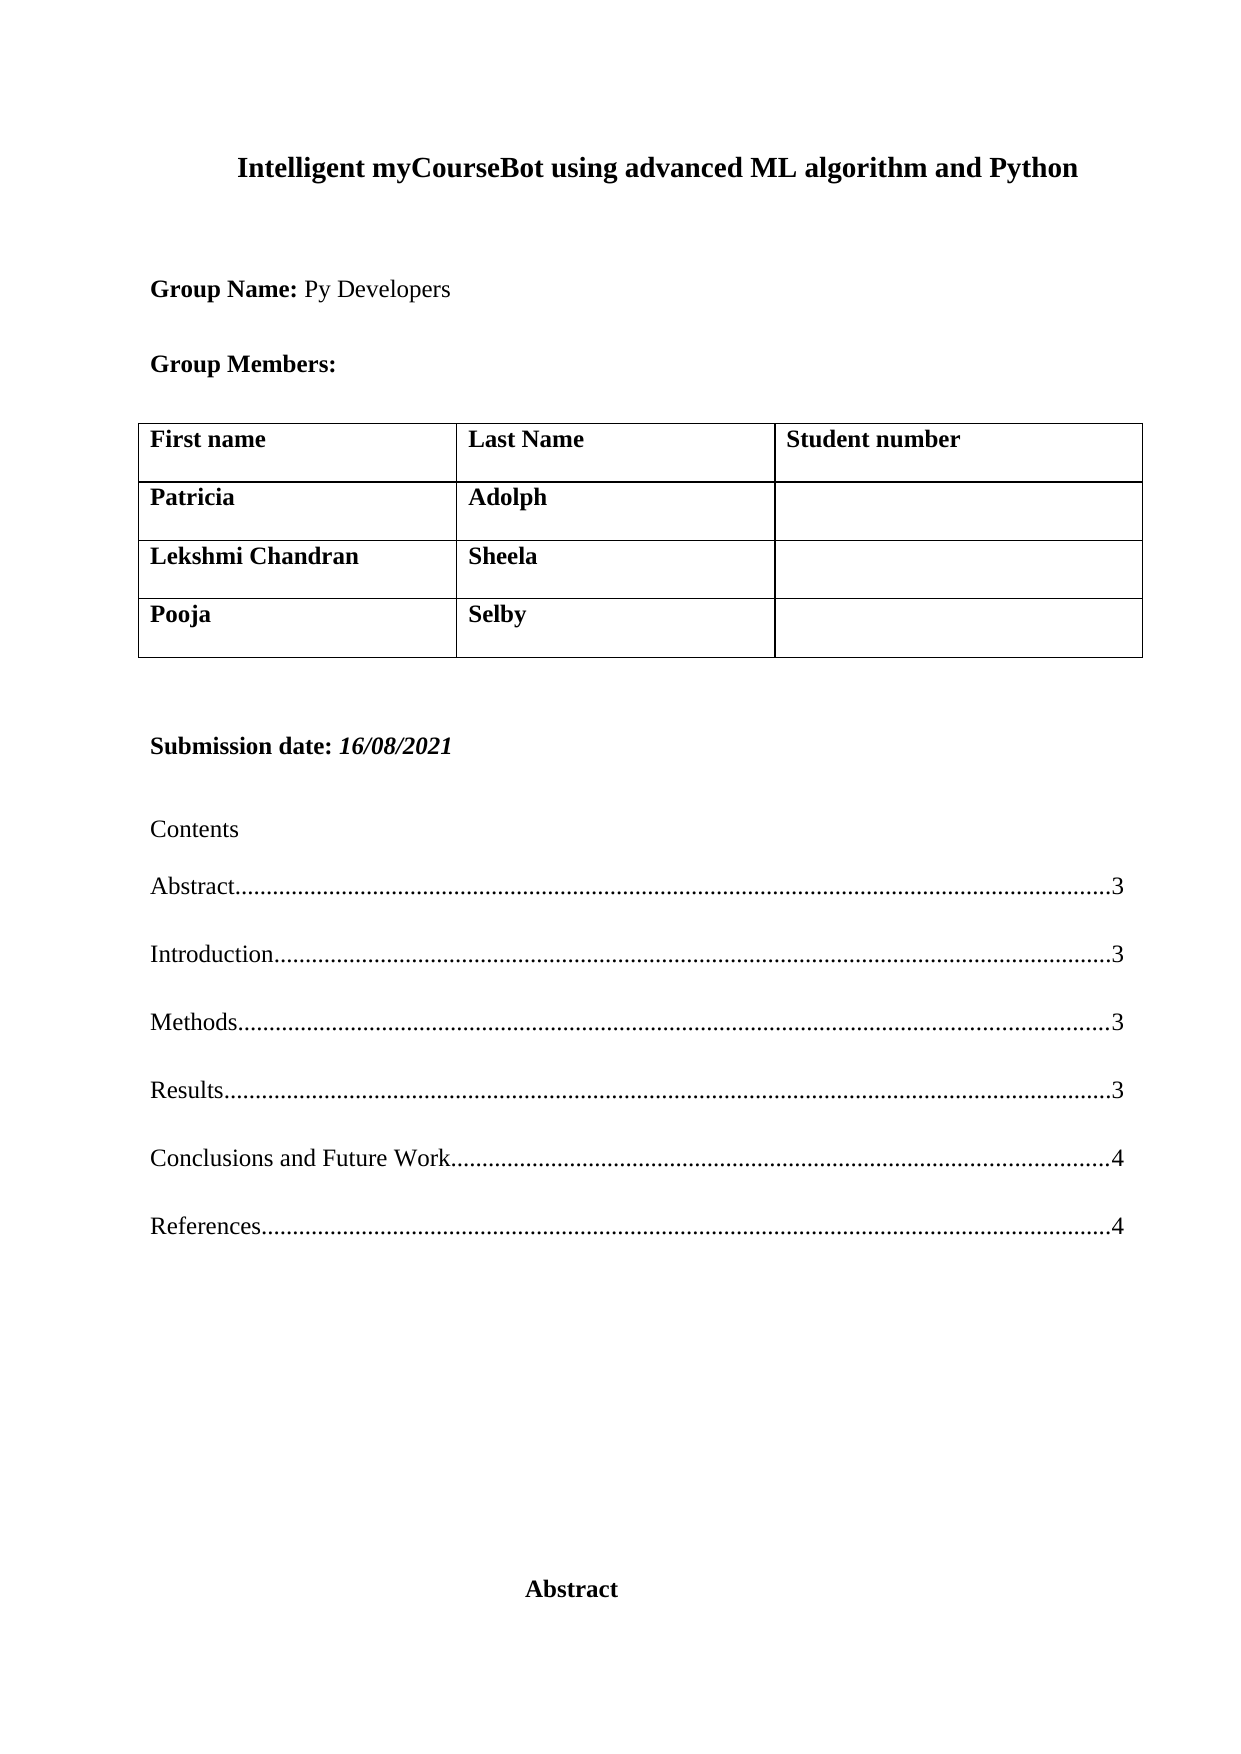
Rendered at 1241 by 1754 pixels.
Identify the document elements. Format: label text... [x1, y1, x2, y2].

list Intelligent myCourseBot using advanced ML algorithm and Python [225, 150, 1090, 183]
text Group Members: [150, 349, 1090, 377]
table_cell Patricia [139, 483, 456, 540]
table_cell [776, 541, 1142, 598]
table_cell Lekshmi Chandran [139, 541, 456, 598]
text Group Name: Py Developers [150, 274, 1090, 303]
table_cell Selby [457, 599, 774, 657]
table_cell Adolph [457, 483, 774, 540]
table_cell Sheela [457, 541, 774, 598]
text Abstract [150, 1574, 1090, 1603]
table_cell [776, 599, 1142, 657]
text Submission date: 16/08/2021 [150, 731, 1090, 760]
table_header Last Name [457, 424, 774, 481]
table_cell Pooja [139, 599, 456, 657]
table_cell [776, 483, 1142, 540]
table_header First name [139, 424, 456, 481]
table_header Student number [776, 424, 1142, 481]
